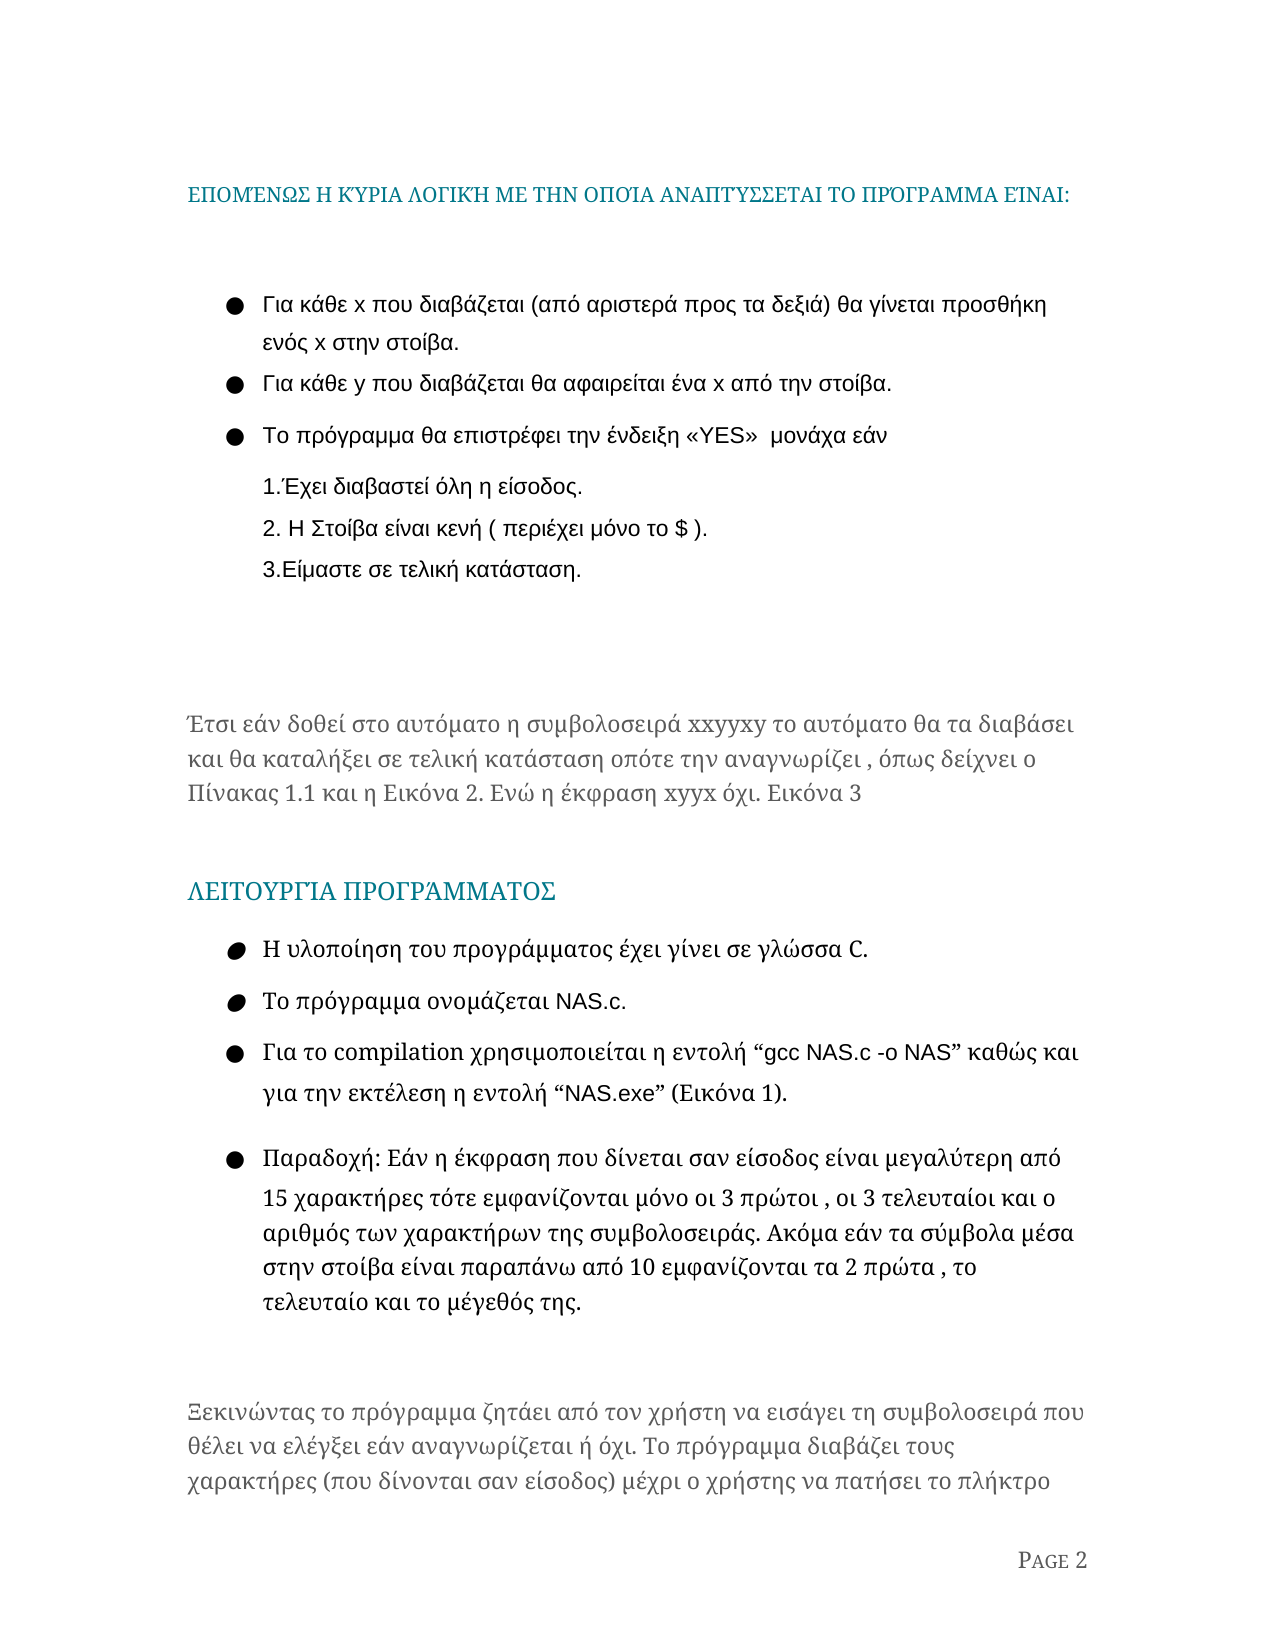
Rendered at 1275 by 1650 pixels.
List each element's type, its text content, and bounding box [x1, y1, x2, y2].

subtitle Επομένως η κύρια λογική με την οποία αναπτύσσεται το πρόγραμμα είναι: [187, 180, 1087, 208]
list Το πρόγραμμα ονομάζεται NAS.c. [225, 975, 1087, 1022]
list Η υλοποίηση του προγράμματος έχει γίνει σε γλώσσα C. [225, 923, 1087, 971]
list Για κάθε y που διαβάζεται θα αφαιρείται ένα x από την στοίβα. [225, 357, 1087, 404]
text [187, 1396, 1087, 1496]
list Για κάθε x που διαβάζεται (από αριστερά προς τα δεξιά) θα γίνεται προσθήκη ενός x στην στοίβα. [225, 279, 1087, 355]
text 3.Είμαστε σε τελική κατάσταση. [262, 556, 1087, 583]
text Έτσι εάν δοθεί στο αυτόματο η συμβολοσειρά xxyyxy το αυτόματο θα τα διαβάσει και θα καταλήξει σε τελική κατάσταση οπότε την αναγνωρίζει , όπως δείχνει ο Πίνακας 1.1 και η Εικόνα 2. Ενώ η έκφραση xyyx όχι. Εικόνα 3 [187, 708, 1087, 808]
list Για το compilation χρησιμοποιείται η εντολή “gcc NAS.c -o NAS” καθώς και για την εκτέλεση η εντολή “NAS.exe” (Εικόνα 1). [225, 1027, 1087, 1108]
text 2. Η Στοίβα είναι κενή ( περιέχει μόνο το $ ). [262, 515, 1087, 541]
list Το πρόγραμμα θα επιστρέφει την ένδειξη «YES» μονάχα εάν [225, 409, 1087, 456]
subtitle Λειτουργία προγράμματος [187, 874, 1087, 908]
text 1.Έχει διαβαστεί όλη η είσοδος. [262, 473, 1087, 500]
list Παραδοχή: Εάν η έκφραση που δίνεται σαν είσοδος είναι μεγαλύτερη από 15 χαρακτήρες τότε εμφανίζονται μόνο οι 3 πρώτοι , οι 3 τελευταίοι και ο αριθμός των χαρακτήρων της συμβολοσειράς. Ακόμα εάν τα σύμβολα μέσα στην στοίβα είναι παραπάνω από 10 εμφανίζονται τα 2 πρώτα , το τελευταίο και το μέγεθός της. [225, 1132, 1087, 1317]
